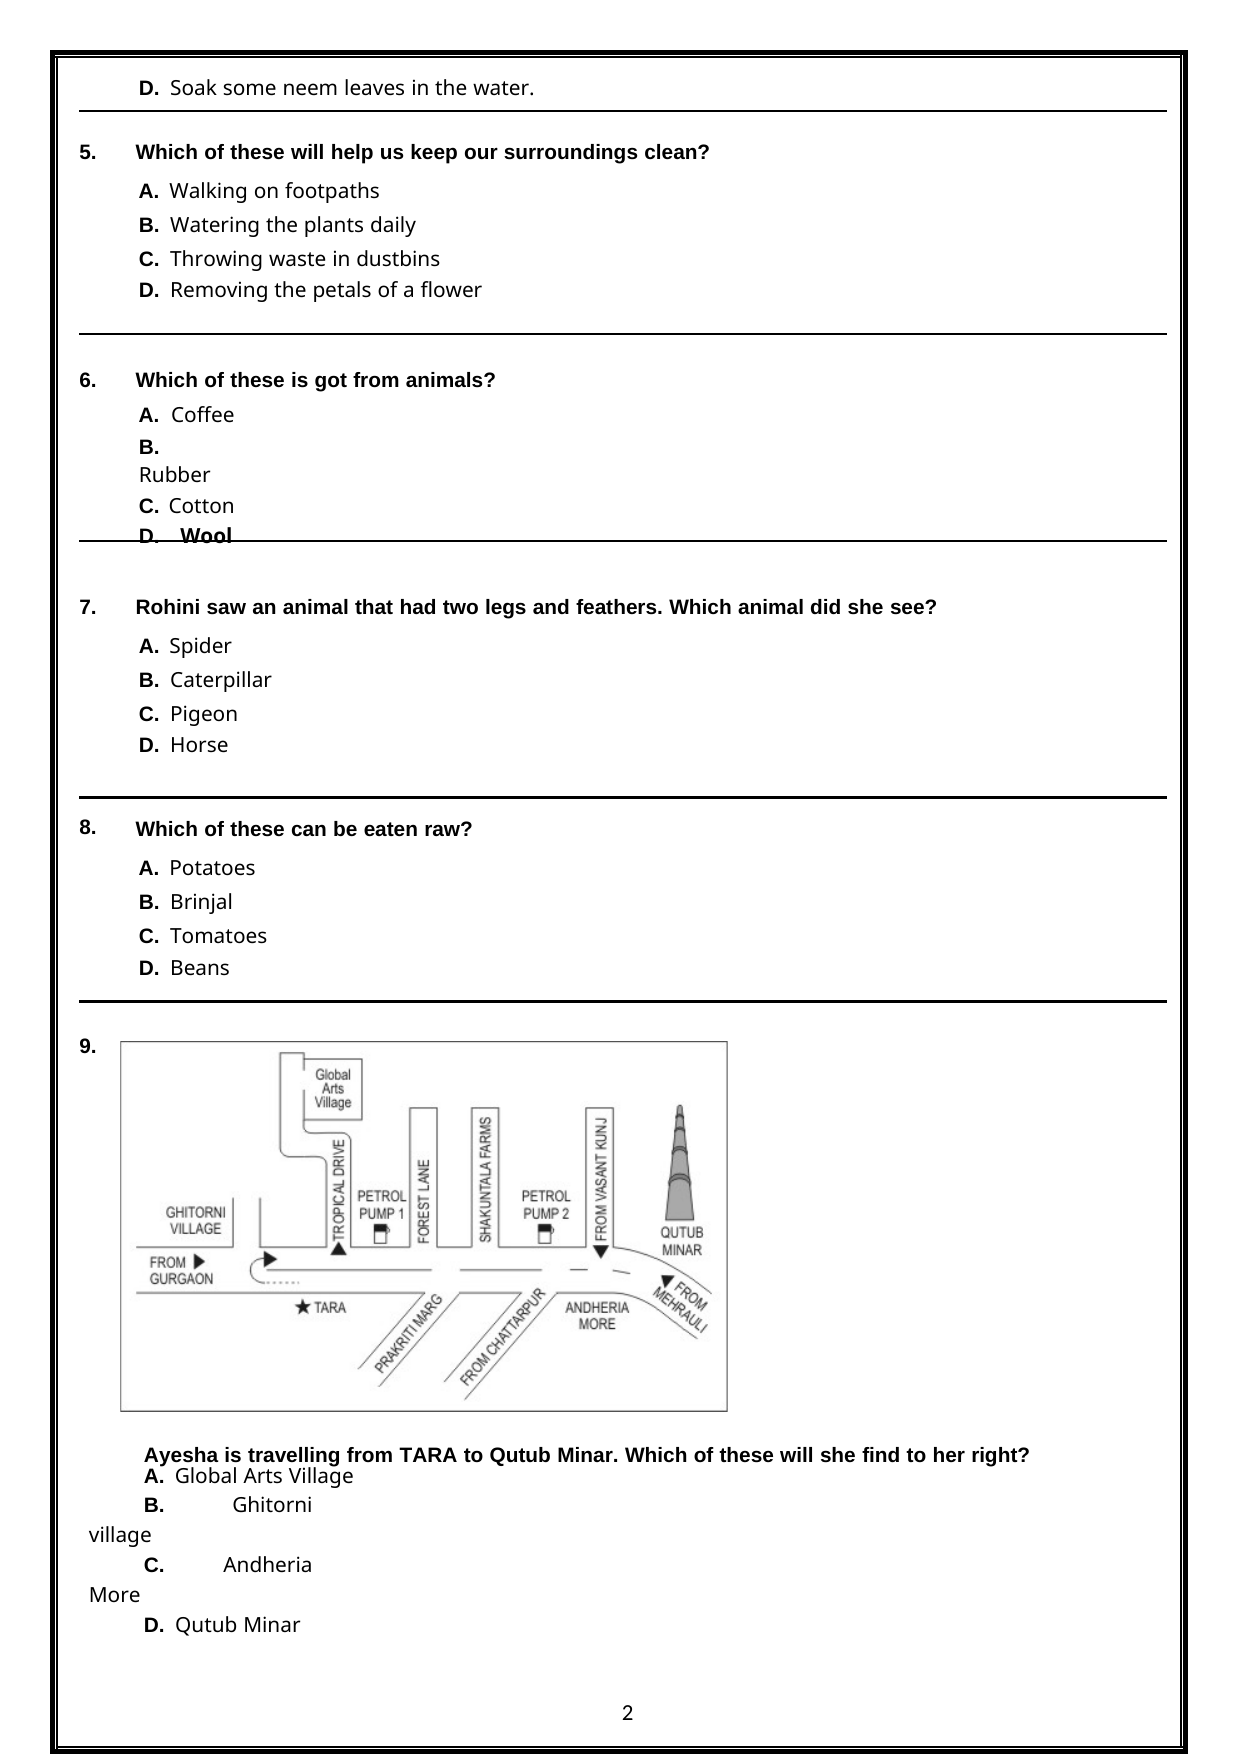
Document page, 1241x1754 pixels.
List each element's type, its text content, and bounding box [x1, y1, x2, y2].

text 9. [79, 1034, 1180, 1058]
text C. Pigeon [139, 699, 1180, 727]
text A. Spider [138, 631, 1180, 659]
text D. Beans [139, 955, 1180, 979]
text D. Soak some neem leaves in the water. [139, 73, 1180, 101]
text 7. Rohini saw an animal that had two legs and feathers. Which animal did she see? [79, 594, 1180, 618]
text 6. Which of these is got from animals? [79, 367, 1180, 391]
text B. Ghitorni village [89, 1488, 312, 1548]
text 5. Which of these will help us keep our surroundings clean? [79, 140, 1180, 164]
text A. Potatoes [138, 853, 1180, 882]
text D. Horse [139, 733, 1180, 756]
text B. Watering the plants daily [139, 210, 1180, 238]
text A. Walking on footpaths [138, 176, 1180, 205]
text C. Tomatoes [139, 921, 1180, 950]
text A. Global Arts Village [69, 1467, 1180, 1488]
text D. Qutub Minar [89, 1609, 312, 1639]
text A. Coffee B. Rubber C. Cotton D. Wool [138, 398, 234, 549]
text B. Brinjal [139, 887, 1180, 916]
picture [120, 1058, 728, 1412]
text C. Throwing waste in dustbins [139, 244, 1180, 272]
text 8. Which of these can be eaten raw? [79, 815, 1180, 841]
text B. Caterpillar [139, 665, 1180, 693]
text C. Andheria More [89, 1548, 312, 1609]
text Ayesha is travelling from TARA to Qutub Minar. Which of these will she find to her right? [69, 1446, 1180, 1467]
text D. Removing the petals of a flower [139, 278, 1180, 301]
